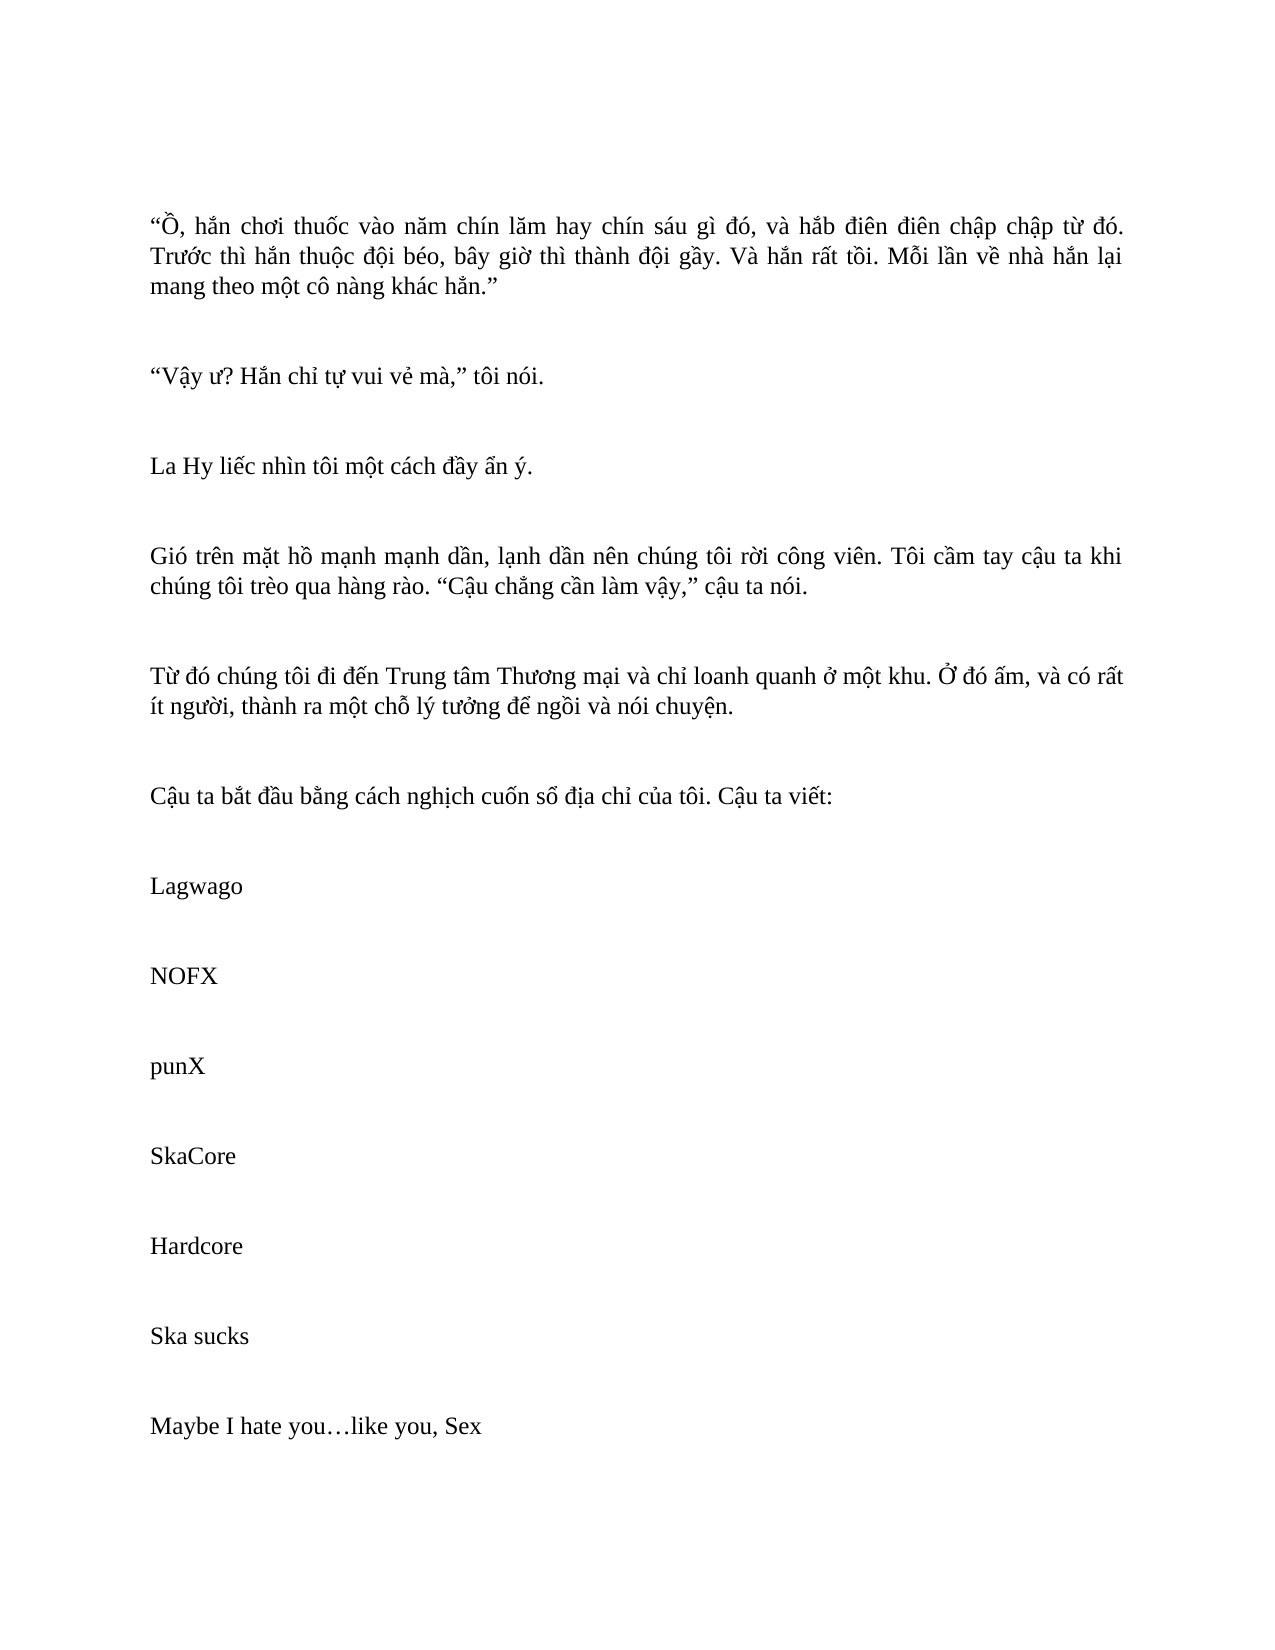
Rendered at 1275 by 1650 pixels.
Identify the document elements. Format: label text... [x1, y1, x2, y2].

text “Vậy ư? Hắn chỉ tự vui vẻ mà,” tôi nói. [150, 360, 1125, 390]
text La Hy liếc nhìn tôi một cách đầy ẩn ý. [150, 450, 1125, 480]
text Từ đó chúng tôi đi đến Trung tâm Thương mại và chỉ loanh quanh ở một khu. Ở đó ấm, và có rất ít người, thành ra một chỗ lý tưởng để ngồi và nói chuyện. [150, 660, 1125, 720]
text “Ồ, hắn chơi thuốc vào năm chín lăm hay chín sáu gì đó, và hắb điên điên chập chập từ đó. Trước thì hắn thuộc đội béo, bây giờ thì thành đội gầy. Và hắn rất tồi. Mỗi lần về nhà hắn lại mang theo một cô nàng khác hẳn.” [150, 210, 1125, 300]
text punX [150, 1050, 1125, 1080]
text Maybe I hate you…like you, Sex [150, 1410, 1125, 1440]
text Ska sucks [150, 1320, 1125, 1350]
text Hardcore [150, 1230, 1125, 1260]
text Gió trên mặt hồ mạnh mạnh dần, lạnh dần nên chúng tôi rời công viên. Tôi cầm tay cậu ta khi chúng tôi trèo qua hàng rào. “Cậu chẳng cần làm vậy,” cậu ta nói. [150, 540, 1125, 600]
text Cậu ta bắt đầu bằng cách nghịch cuốn sổ địa chỉ của tôi. Cậu ta viết: [150, 780, 1125, 810]
text NOFX [150, 960, 1125, 990]
text SkaCore [150, 1140, 1125, 1170]
text Lagwago [150, 870, 1125, 900]
